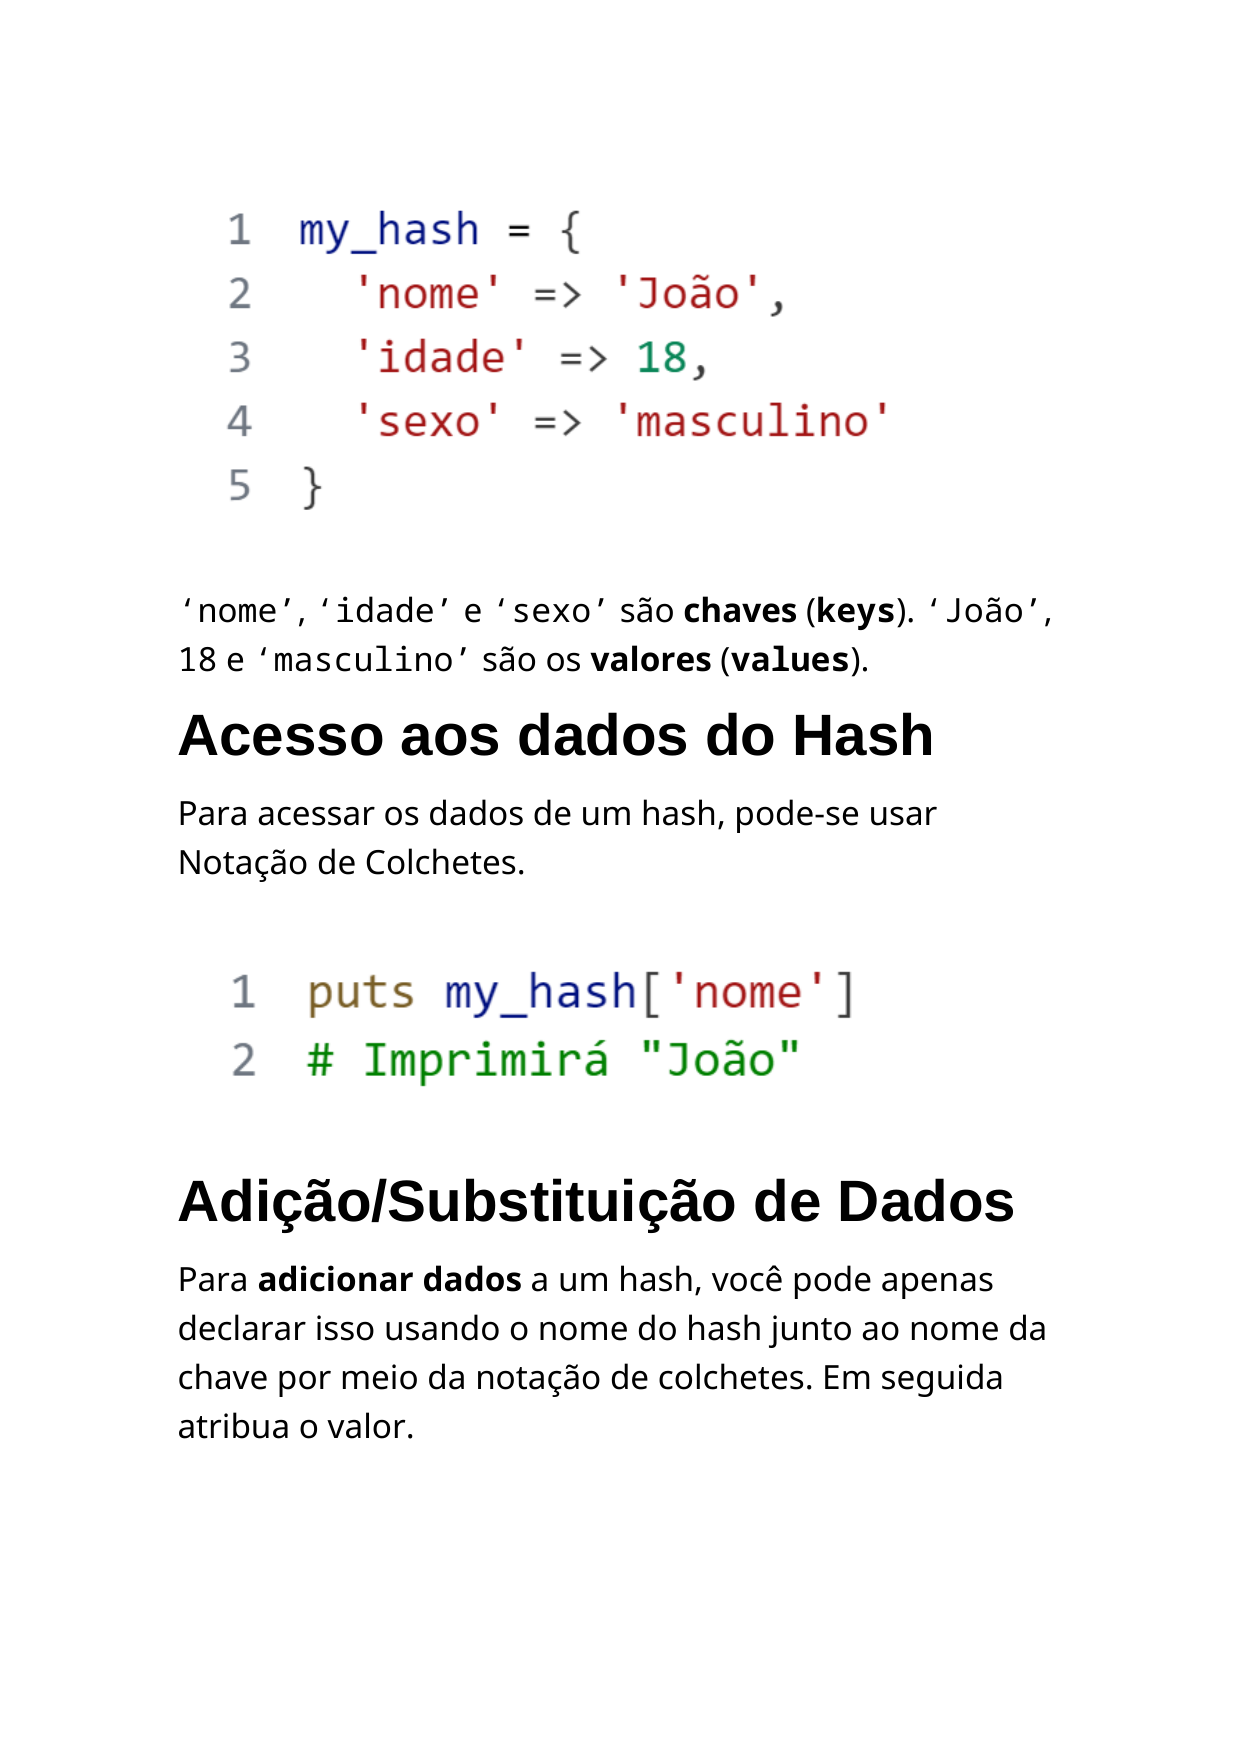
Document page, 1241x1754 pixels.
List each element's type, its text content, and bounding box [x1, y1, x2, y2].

text ‘nome’, ‘idade’ e ‘sexo’ são chaves (keys). ‘João’, 18 e ‘masculino’ são os valores (values). [177, 586, 1063, 681]
picture [177, 147, 962, 567]
text Para acessar os dados de um hash, pode-se usar Notação de Colchetes. [177, 790, 1063, 884]
text Para adicionar dados a um hash, você pode apenas declarar isso usando o nome do hash junto ao nome da chave por meio da notação de colchetes. Em seguida atribua o valor. [177, 1256, 1063, 1448]
subtitle Adição/Substituição de Dados [177, 1167, 1063, 1234]
subtitle Acesso aos dados do Hash [177, 701, 1063, 768]
picture [177, 904, 915, 1147]
